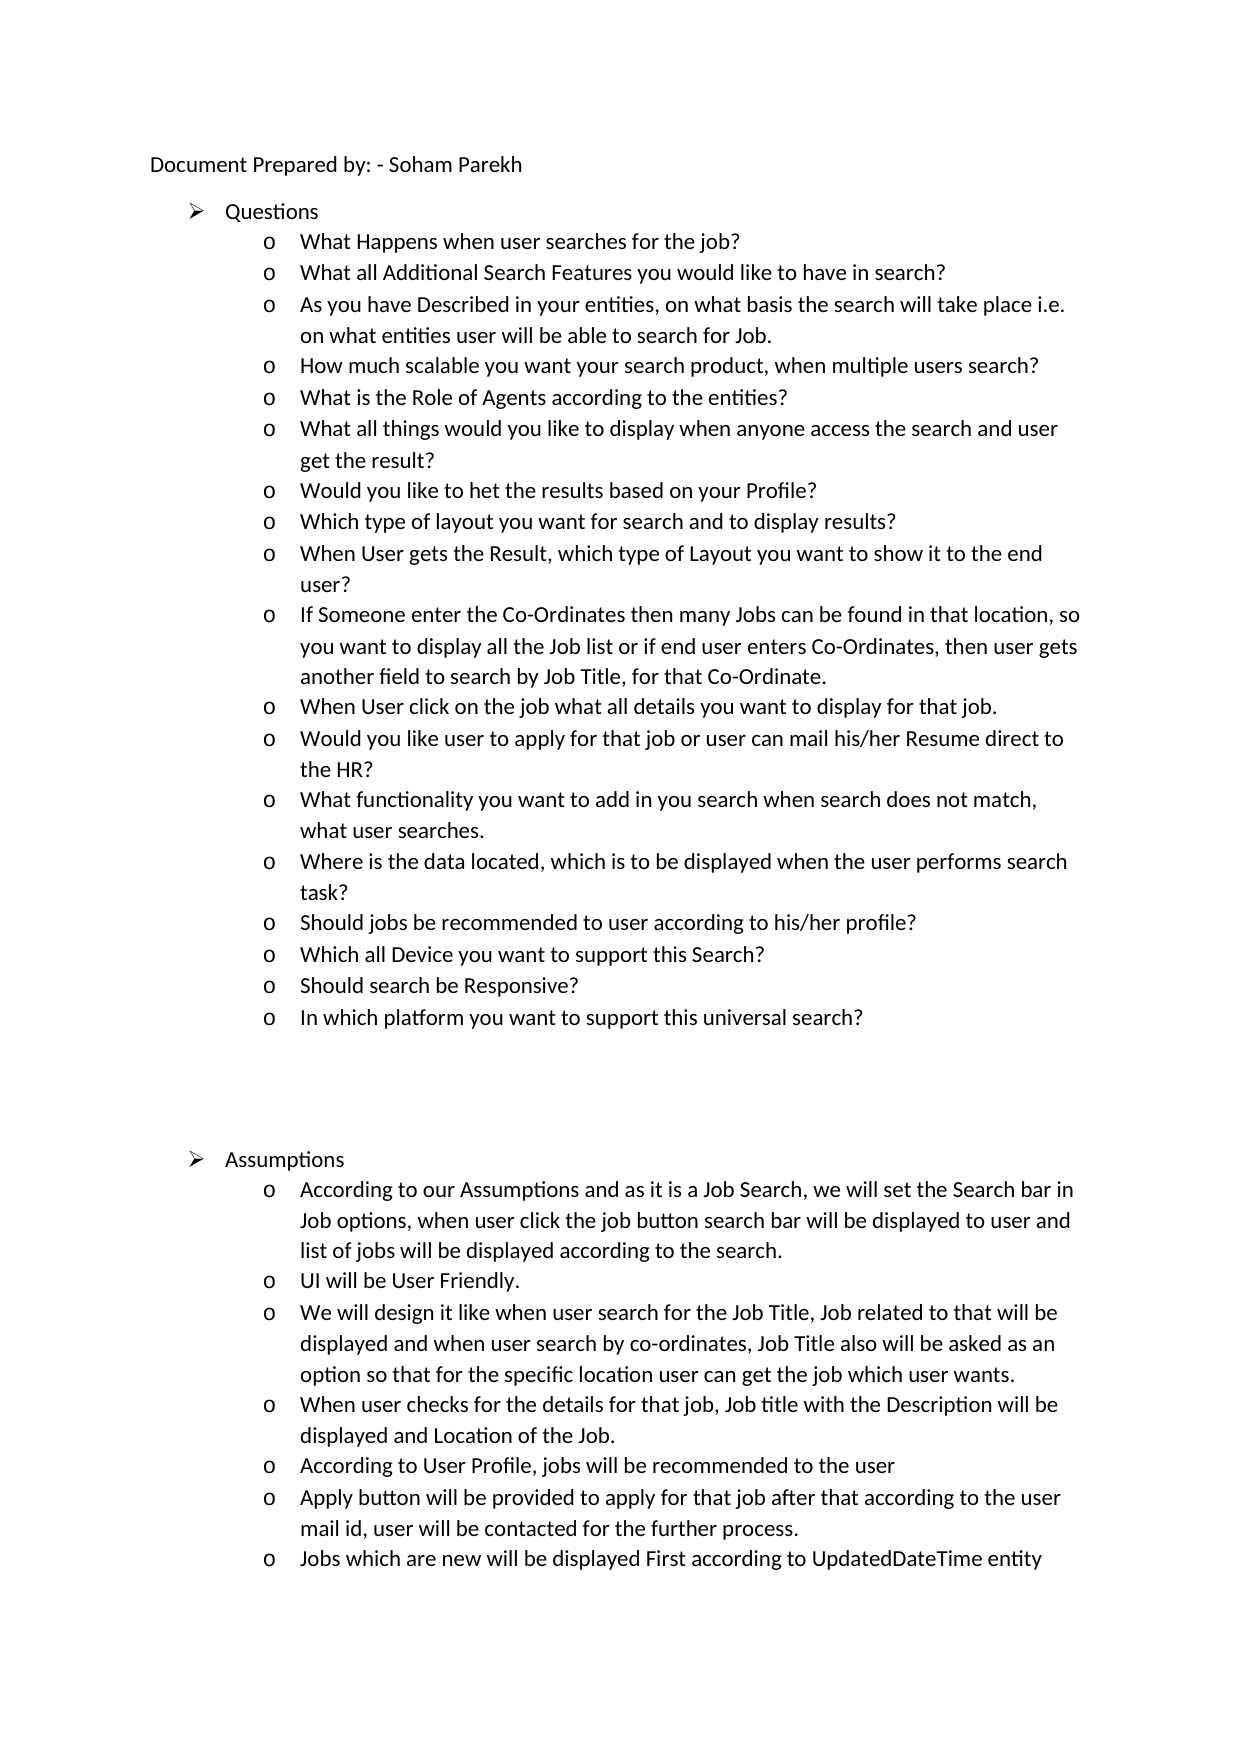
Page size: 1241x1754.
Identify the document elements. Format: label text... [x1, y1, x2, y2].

list What Happens when user searches for the job? [262, 227, 1090, 256]
list Would you like user to apply for that job or user can mail his/her Resume direct to the HR? [262, 724, 1090, 783]
list Should search be Responsive? [262, 971, 1090, 1001]
list What all Additional Search Features you would like to have in search? [262, 258, 1090, 288]
list According to our Assumptions and as it is a Job Search, we will set the Search bar in Job options, when user click the job button search bar will be displayed to user and list of jobs will be displayed according to the search. [262, 1175, 1090, 1264]
list Where is the data located, which is to be displayed when the user performs search task? [262, 847, 1090, 906]
list Apply button will be provided to apply for that job after that according to the user mail id, user will be contacted for the further process. [262, 1483, 1090, 1542]
list Which all Device you want to support this Search? [262, 940, 1090, 969]
text Document Prepared by: - Soham Parekh [150, 150, 1090, 178]
list UI will be User Friendly. [262, 1267, 1090, 1296]
list According to User Profile, jobs will be recommended to the user [262, 1451, 1090, 1481]
list What is the Role of Agents according to the entities? [262, 383, 1090, 412]
list Assumptions [187, 1145, 1090, 1173]
list Questions [187, 197, 1090, 225]
list Jobs which are new will be displayed First according to UpdatedDateTime entity [262, 1544, 1090, 1574]
list If Someone enter the Co-Ordinates then many Jobs can be found in that location, so you want to display all the Job list or if end user enters Co-Ordinates, then user gets another field to search by Job Title, for that Co-Ordinate. [262, 601, 1090, 690]
list Would you like to het the results based on your Profile? [262, 476, 1090, 505]
list When User click on the job what all details you want to display for that job. [262, 692, 1090, 721]
list Which type of layout you want for search and to display results? [262, 507, 1090, 537]
list In which platform you want to support this universal search? [262, 1003, 1090, 1032]
list What all things would you like to display when anyone access the search and user get the result? [262, 414, 1090, 474]
list When User gets the Result, which type of Layout you want to show it to the end user? [262, 539, 1090, 598]
list We will design it like when user search for the Job Title, Job related to that will be displayed and when user search by co-ordinates, Job Title also will be asked as an option so that for the specific location user can get the job which user wants. [262, 1298, 1090, 1388]
list When user checks for the details for that job, Job title with the Description will be displayed and Location of the Job. [262, 1390, 1090, 1449]
list What functionality you want to add in you search when search does not match, what user searches. [262, 785, 1090, 845]
list How much scalable you want your search product, when multiple users search? [262, 352, 1090, 381]
list As you have Described in your entities, on what basis the search will take place i.e. on what entities user will be able to search for Job. [262, 290, 1090, 349]
list Should jobs be recommended to user according to his/her profile? [262, 908, 1090, 938]
